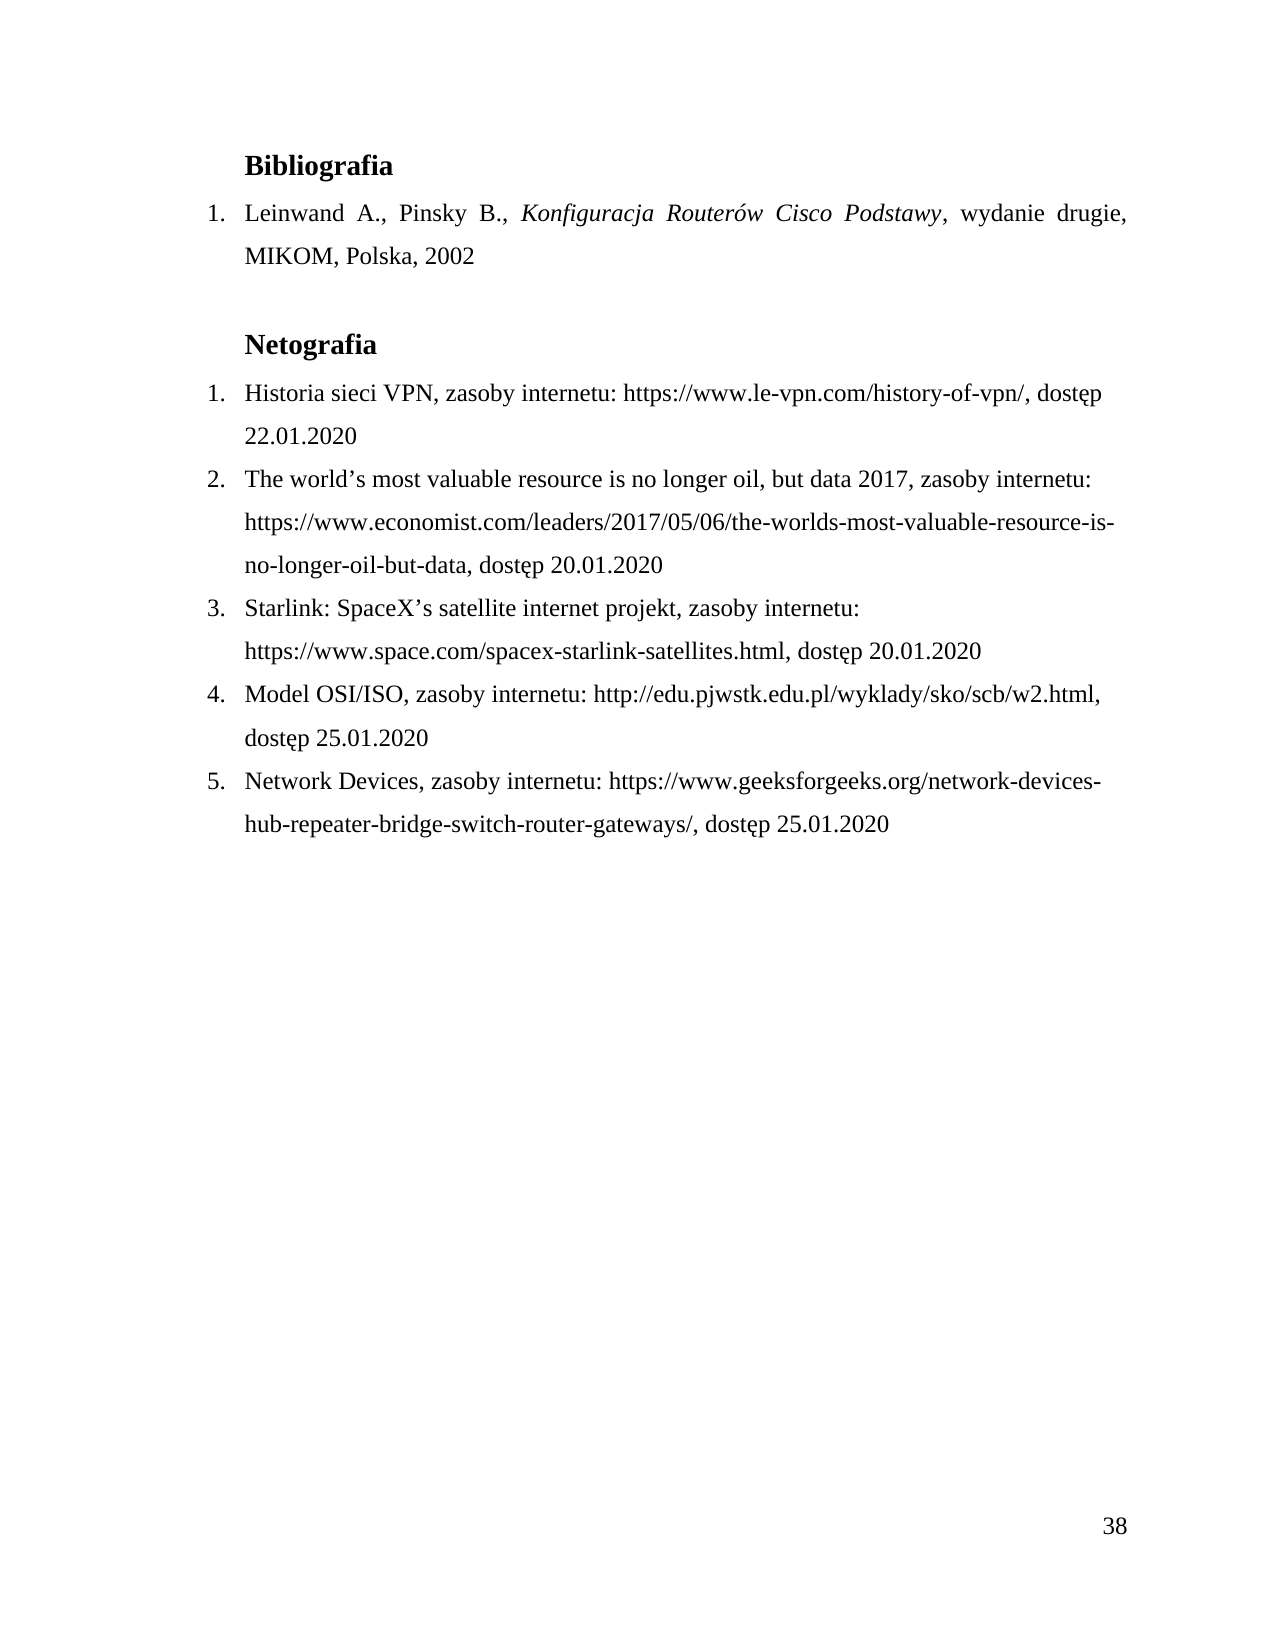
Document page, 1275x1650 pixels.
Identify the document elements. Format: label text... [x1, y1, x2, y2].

list Starlink: SpaceX’s satellite internet projekt, zasoby internetu: https://www.space.com/spacex-starlink-satellites.html, dostęp 20.01.2020 [207, 593, 1127, 665]
list Historia sieci VPN, zasoby internetu: https://www.le-vpn.com/history-of-vpn/, dostęp 22.01.2020 [207, 378, 1127, 449]
list Network Devices, zasoby internetu: https://www.geeksforgeeks.org/network-devices-hub-repeater-bridge-switch-router-gateways/, dostęp 25.01.2020 [207, 766, 1127, 838]
list Model OSI/ISO, zasoby internetu: http://edu.pjwstk.edu.pl/wyklady/sko/scb/w2.html, dostęp 25.01.2020 [207, 679, 1127, 751]
list The world’s most valuable resource is no longer oil, but data 2017, zasoby internetu: https://www.economist.com/leaders/2017/05/06/the-worlds-most-valuable-resource-is-no-longer-oil-but-data, dostęp 20.01.2020 [207, 464, 1127, 579]
list Leinwand A., Pinsky B., Konfiguracja Routerów Cisco Podstawy, wydanie drugie, MIKOM, Polska, 2002 [207, 198, 1127, 270]
subtitle Bibliografia [244, 148, 1127, 181]
subtitle Netografia [244, 327, 1127, 361]
